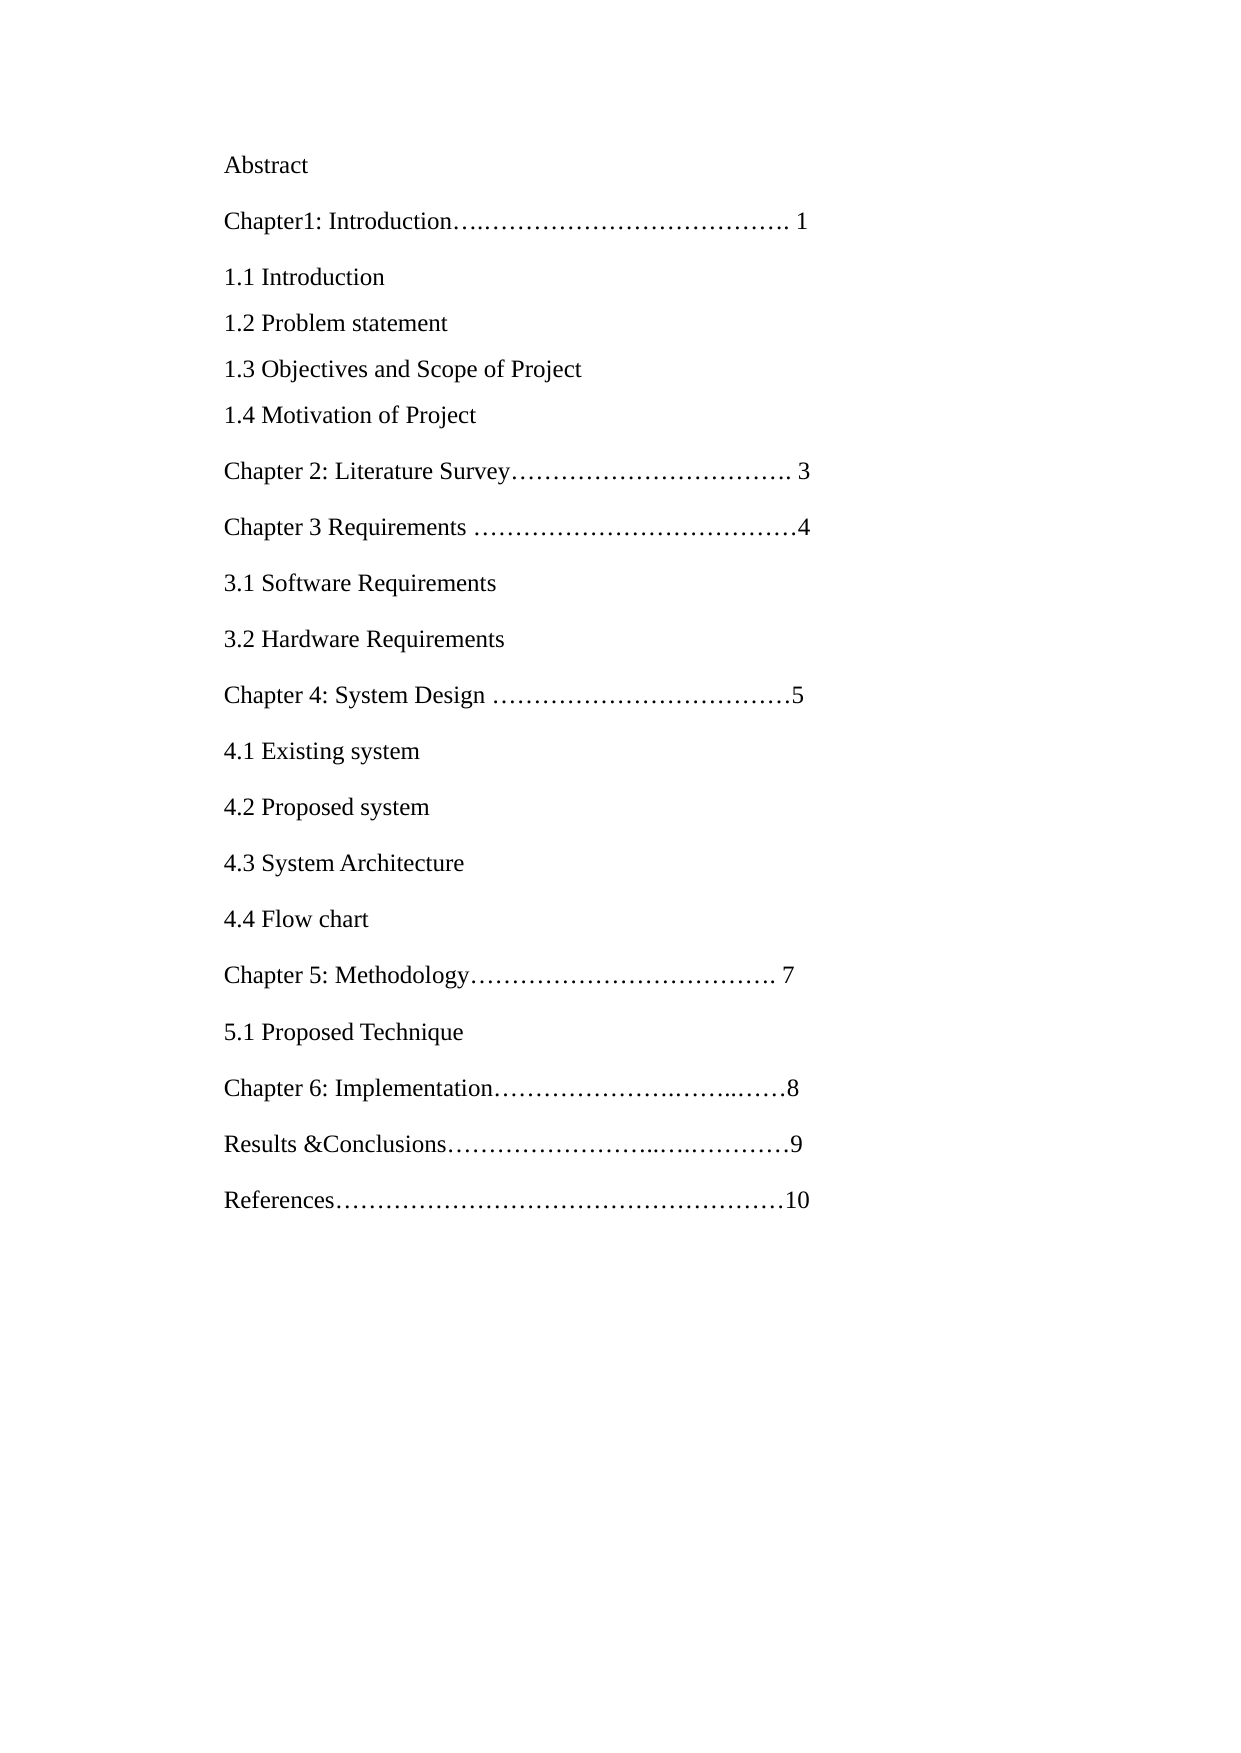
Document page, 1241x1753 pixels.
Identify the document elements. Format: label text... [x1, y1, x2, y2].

text References………………………………………………10 [223, 1185, 1020, 1213]
text 4.1 Existing system [223, 736, 1020, 765]
text Chapter1: Introduction….………………………………. 1 [223, 206, 1020, 235]
text Results &Conclusions……………………..….…………9 [223, 1129, 1020, 1157]
text 4.3 System Architecture [223, 848, 1020, 877]
text Chapter 4: System Design ………………………………5 [223, 680, 1020, 709]
text Chapter 5: Methodology………………………………. 7 [223, 961, 1020, 989]
text Chapter 2: Literature Survey……………………………. 3 [223, 456, 1020, 485]
text 4.4 Flow chart [223, 904, 1020, 933]
text 3.1 Software Requirements [223, 568, 1020, 597]
text Abstract [223, 150, 1020, 179]
text 5.1 Proposed Technique [223, 1017, 1020, 1045]
text 3.2 Hardware Requirements [223, 624, 1020, 653]
text Chapter 6: Implementation………………….……..……8 [223, 1073, 1020, 1101]
text 1.3 Objectives and Scope of Project [223, 354, 1020, 383]
text 4.2 Proposed system [223, 792, 1020, 821]
text Chapter 3 Requirements …………………………………4 [223, 512, 1020, 541]
text 1.1 Introduction [223, 262, 1020, 291]
text 1.2 Problem statement [223, 308, 1020, 337]
text 1.4 Motivation of Project [223, 400, 1020, 429]
